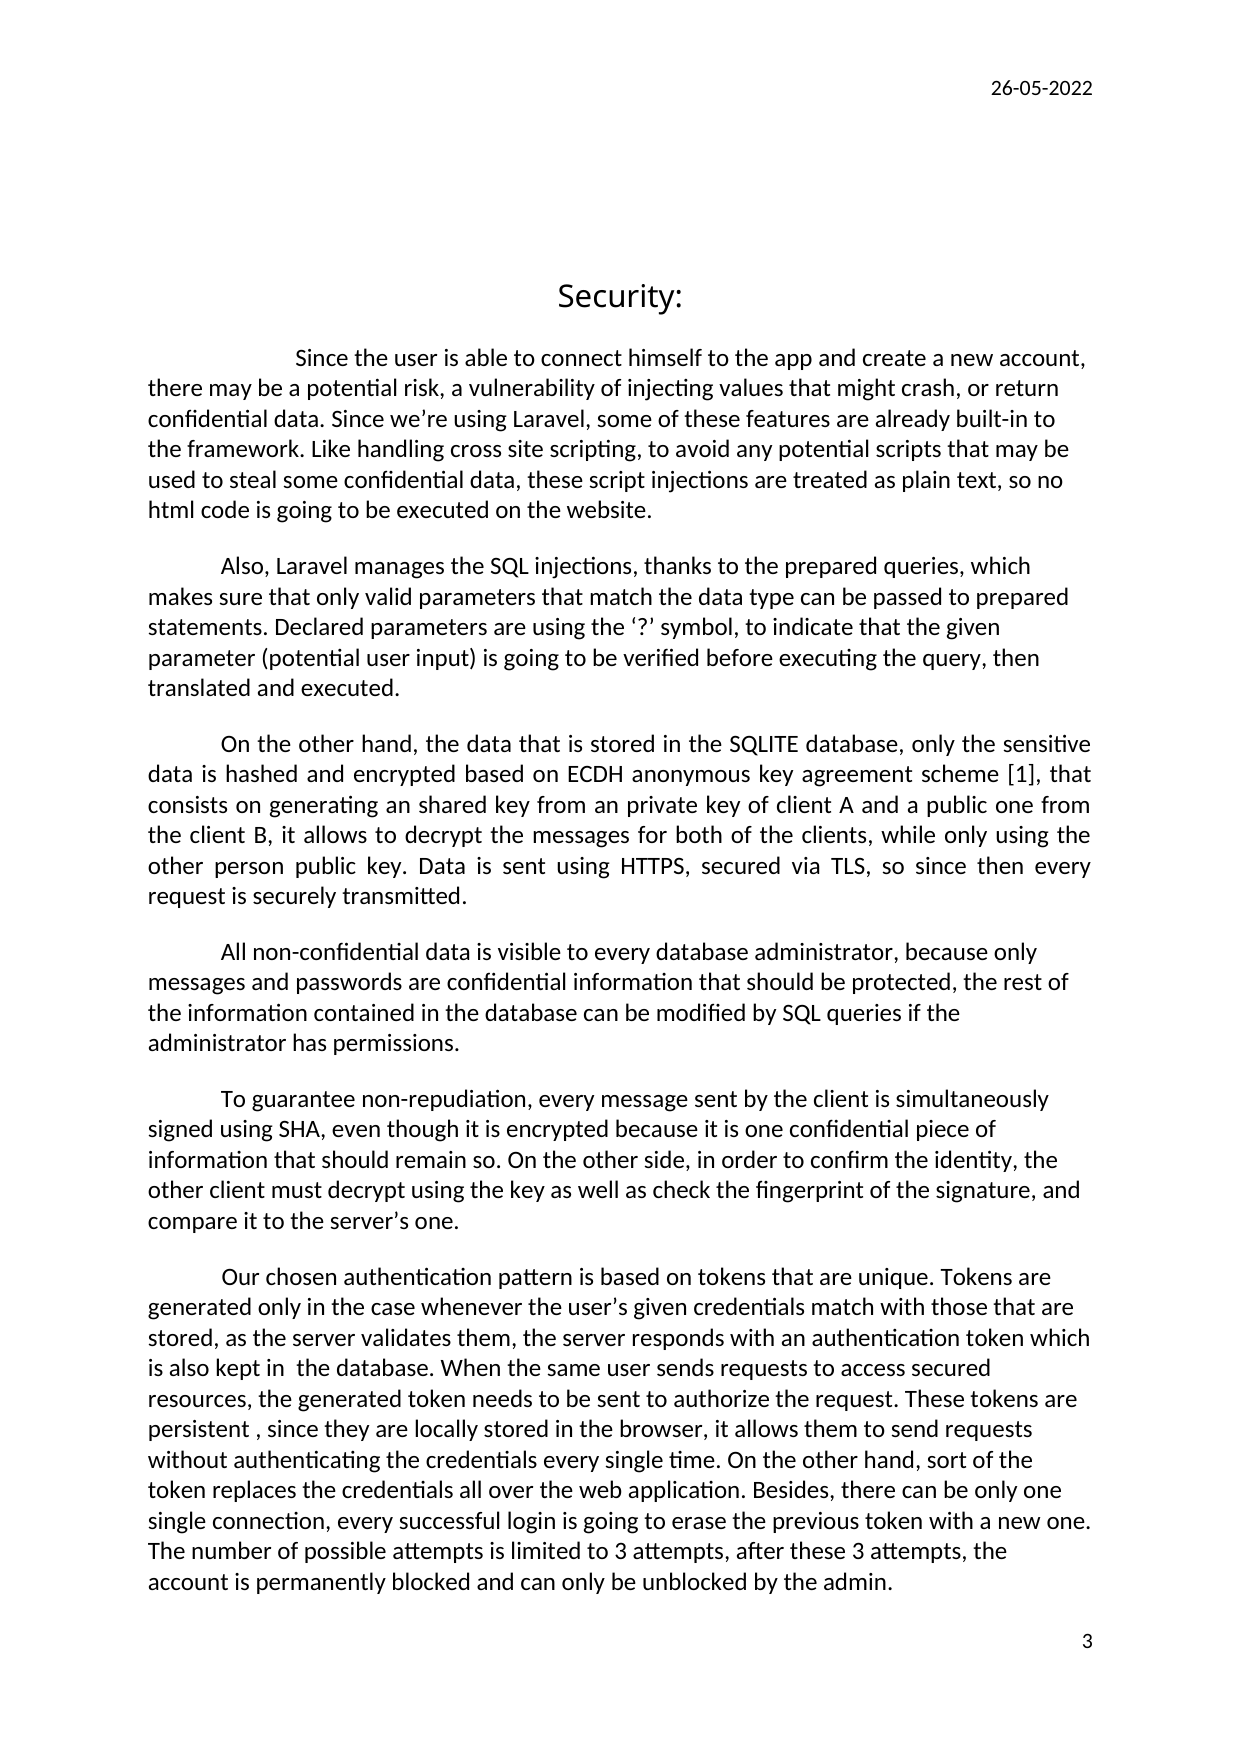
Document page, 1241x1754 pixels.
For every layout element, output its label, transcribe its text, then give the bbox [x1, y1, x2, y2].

text Since the user is able to connect himself to the app and create a new account, there may be a potential risk, a vulnerability of injecting values that might crash, or return confidential data. Since we’re using Laravel, some of these features are already built-in to the framework. Like handling cross site scripting, to avoid any potential scripts that may be used to steal some confidential data, these script injections are treated as plain text, so no html code is going to be executed on the website. [148, 342, 1093, 525]
text Also, Laravel manages the SQL injections, thanks to the prepared queries, which makes sure that only valid parameters that match the data type can be passed to prepared statements. Declared parameters are using the ‘?’ symbol, to indicate that the given parameter (potential user input) is going to be verified before executing the query, then translated and executed. [148, 550, 1093, 703]
text To guarantee non-repudiation, every message sent by the client is simultaneously signed using SHA, even though it is encrypted because it is one confidential piece of information that should remain so. On the other side, in order to confirm the identity, the other client must decrypt using the key as well as check the fingerprint of the signature, and compare it to the server’s one. [148, 1083, 1093, 1236]
text All non-confidential data is visible to every database administrator, because only messages and passwords are confidential information that should be protected, the rest of the information contained in the database can be modified by SQL queries if the administrator has permissions. [148, 936, 1093, 1058]
text Our chosen authentication pattern is based on tokens that are unique. Tokens are generated only in the case whenever the user’s given credentials match with those that are stored, as the server validates them, the server responds with an authentication token which is also kept in the database. When the same user sends requests to access secured resources, the generated token needs to be sent to authorize the request. These tokens are persistent , since they are locally stored in the browser, it allows them to send requests without authenticating the credentials every single time. On the other hand, sort of the token replaces the credentials all over the web application. Besides, there can be only one single connection, every successful login is going to erase the previous token with a new one. The number of possible attempts is limited to 3 attempts, after these 3 attempts, the account is permanently blocked and can only be unblocked by the admin. [148, 1261, 1093, 1596]
text On the other hand, the data that is stored in the SQLITE database, only the sensitive data is hashed and encrypted based on ECDH anonymous key agreement scheme [1], that consists on generating an shared key from an private key of client A and a public one from the client B, it allows to decrypt the messages for both of the clients, while only using the other person public key. Data is sent using HTTPS, secured via TLS, so since then every request is securely transmitted. [148, 728, 1093, 911]
subtitle Security: [148, 274, 1093, 317]
